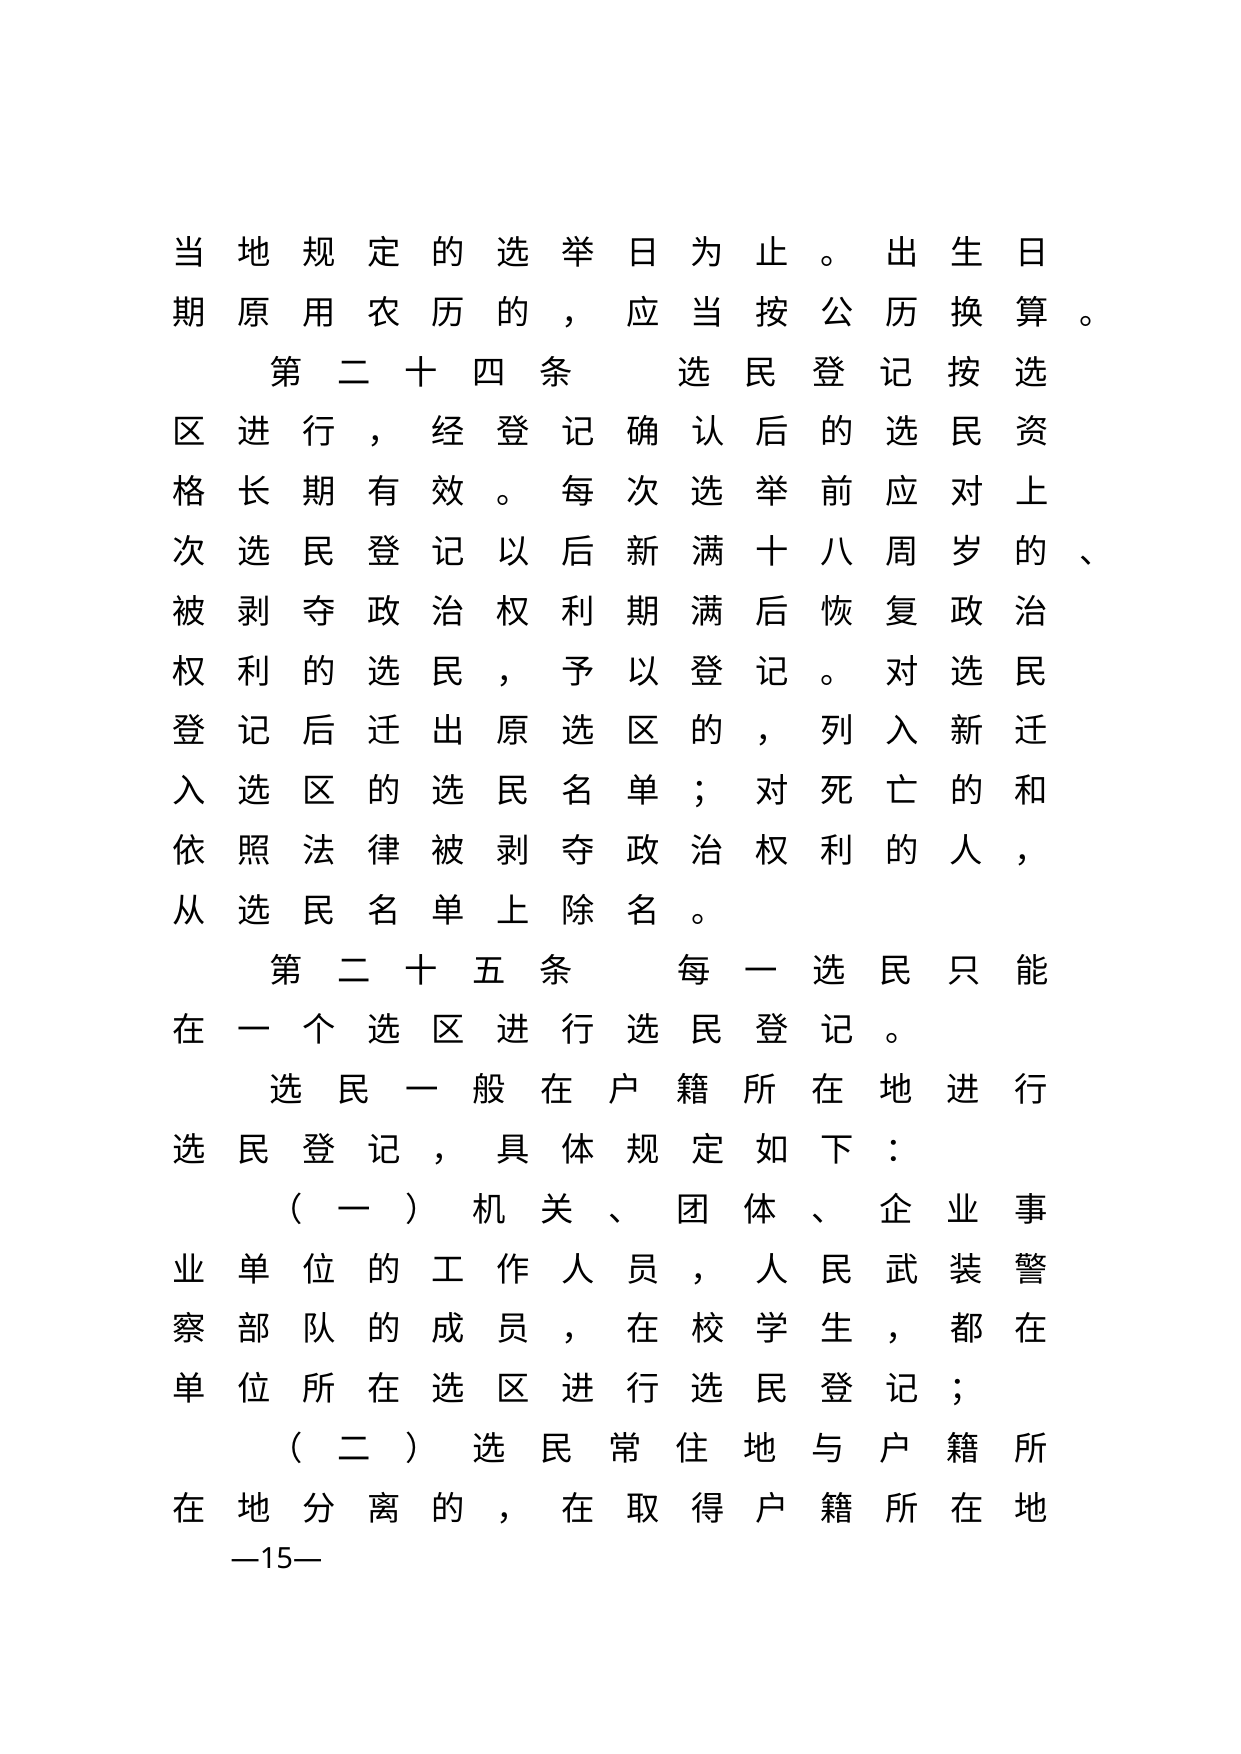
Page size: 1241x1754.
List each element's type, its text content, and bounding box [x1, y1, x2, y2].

text 选民一般在户籍所在地进行选民登记，具体规定如下： [172, 1057, 1079, 1177]
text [172, 220, 1079, 340]
text 第二十五条 每一选民只能在一个选区进行选民登记。 [172, 938, 1079, 1057]
text 第二十四条 选民登记按选区进行，经登记确认后的选民资格长期有效。每次选举前应对上次选民登记以后新满十八周岁的、被剥夺政治权利期满后恢复政治权利的选民，予以登记。对选民登记后迁出原选区的，列入新迁入选区的选民名单；对死亡的和依照法律被剥夺政治权利的人，从选民名单上除名。 [172, 340, 1079, 938]
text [172, 1416, 1079, 1536]
text （一）机关、团体、企业事业单位的工作人员，人民武装警察部队的成员，在校学生，都在单位所在选区进行选民登记； [172, 1177, 1079, 1416]
